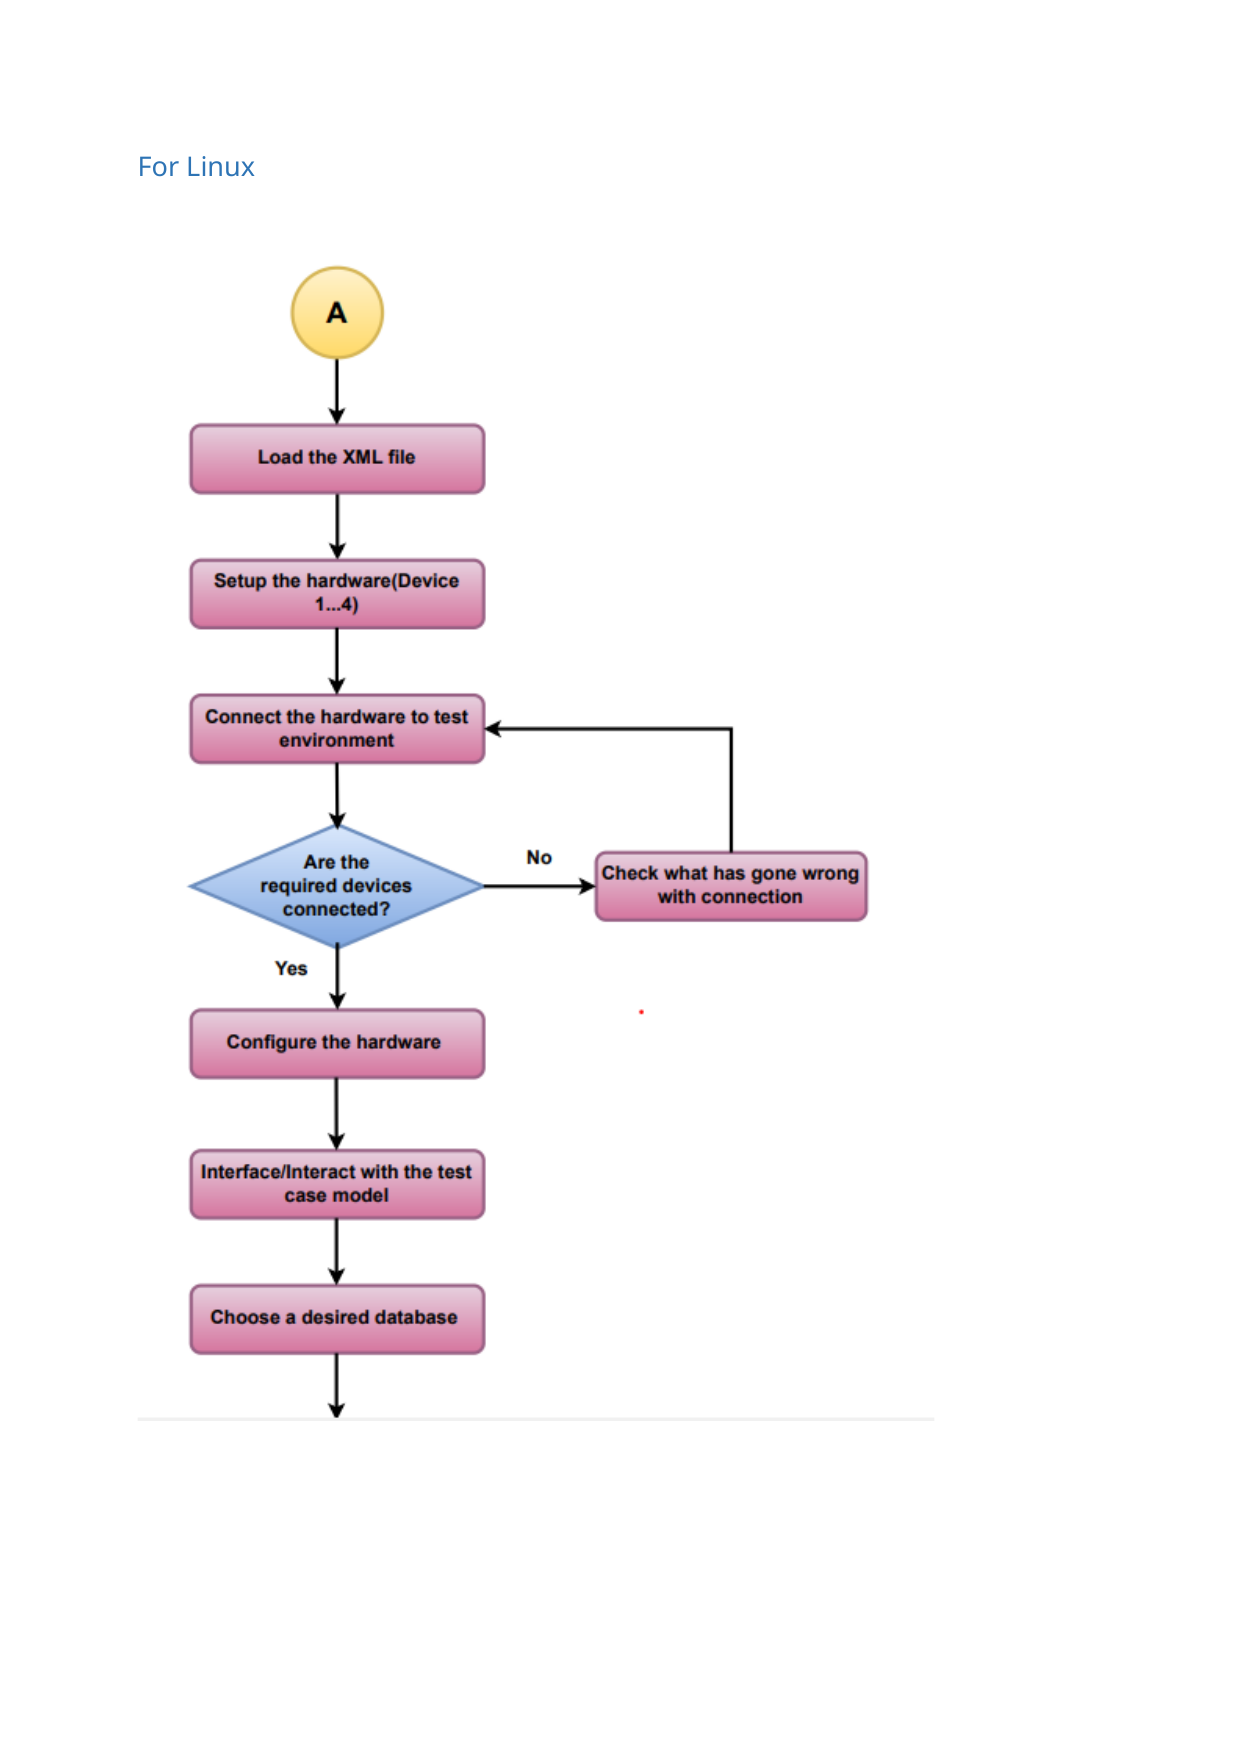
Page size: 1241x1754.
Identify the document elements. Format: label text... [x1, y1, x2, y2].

picture [137, 234, 935, 1421]
subtitle For Linux [137, 148, 1103, 185]
